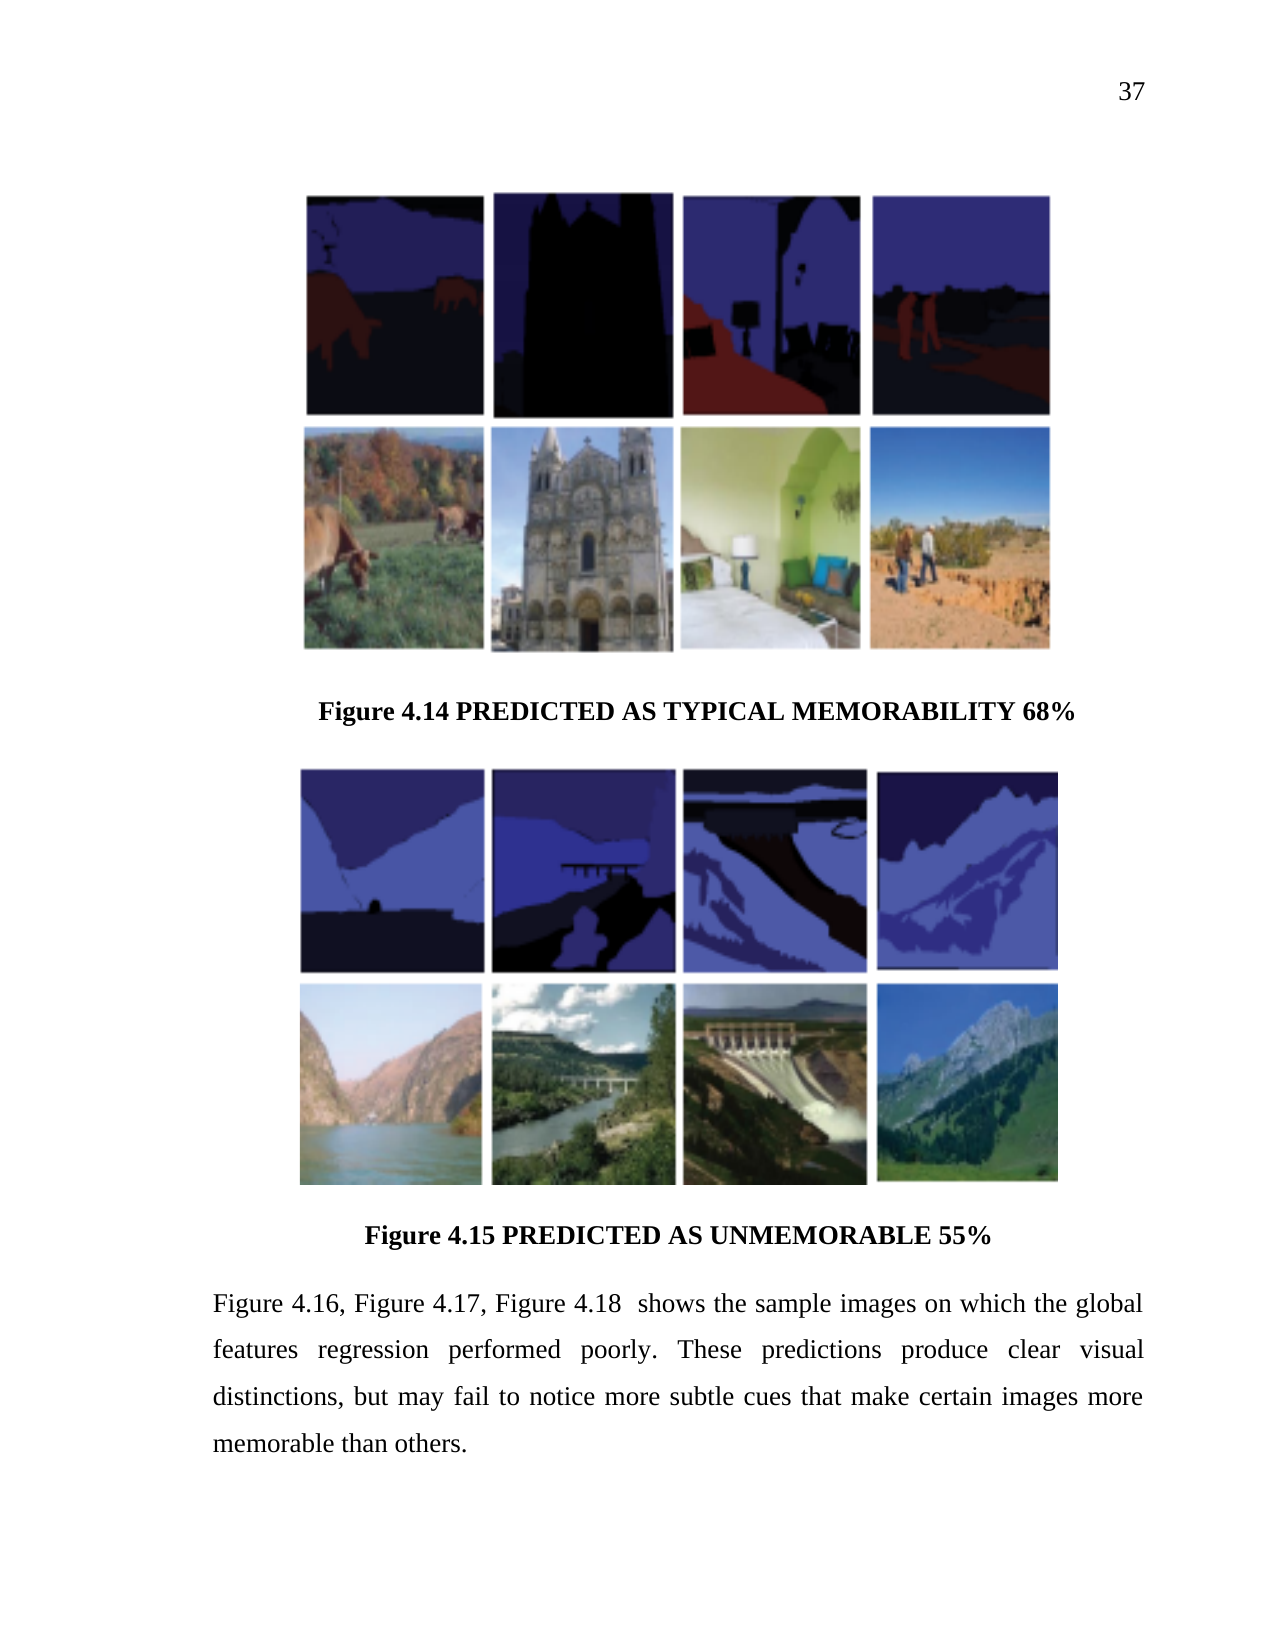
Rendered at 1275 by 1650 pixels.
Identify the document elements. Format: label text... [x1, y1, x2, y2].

text Figure 4.14 PREDICTED AS TYPICAL MEMORABILITY 68% [250, 695, 1145, 726]
picture [300, 188, 1058, 659]
text Figure 4.16, Figure 4.17, Figure 4.18 shows the sample images on which the global features regression performed poorly. These predictions produce clear visual distinctions, but may fail to notice more subtle cues that make certain images more memorable than others. [213, 1287, 1145, 1458]
picture [299, 762, 1058, 1185]
text Figure 4.15 PREDICTED AS UNMEMORABLE 55% [213, 1219, 1145, 1251]
